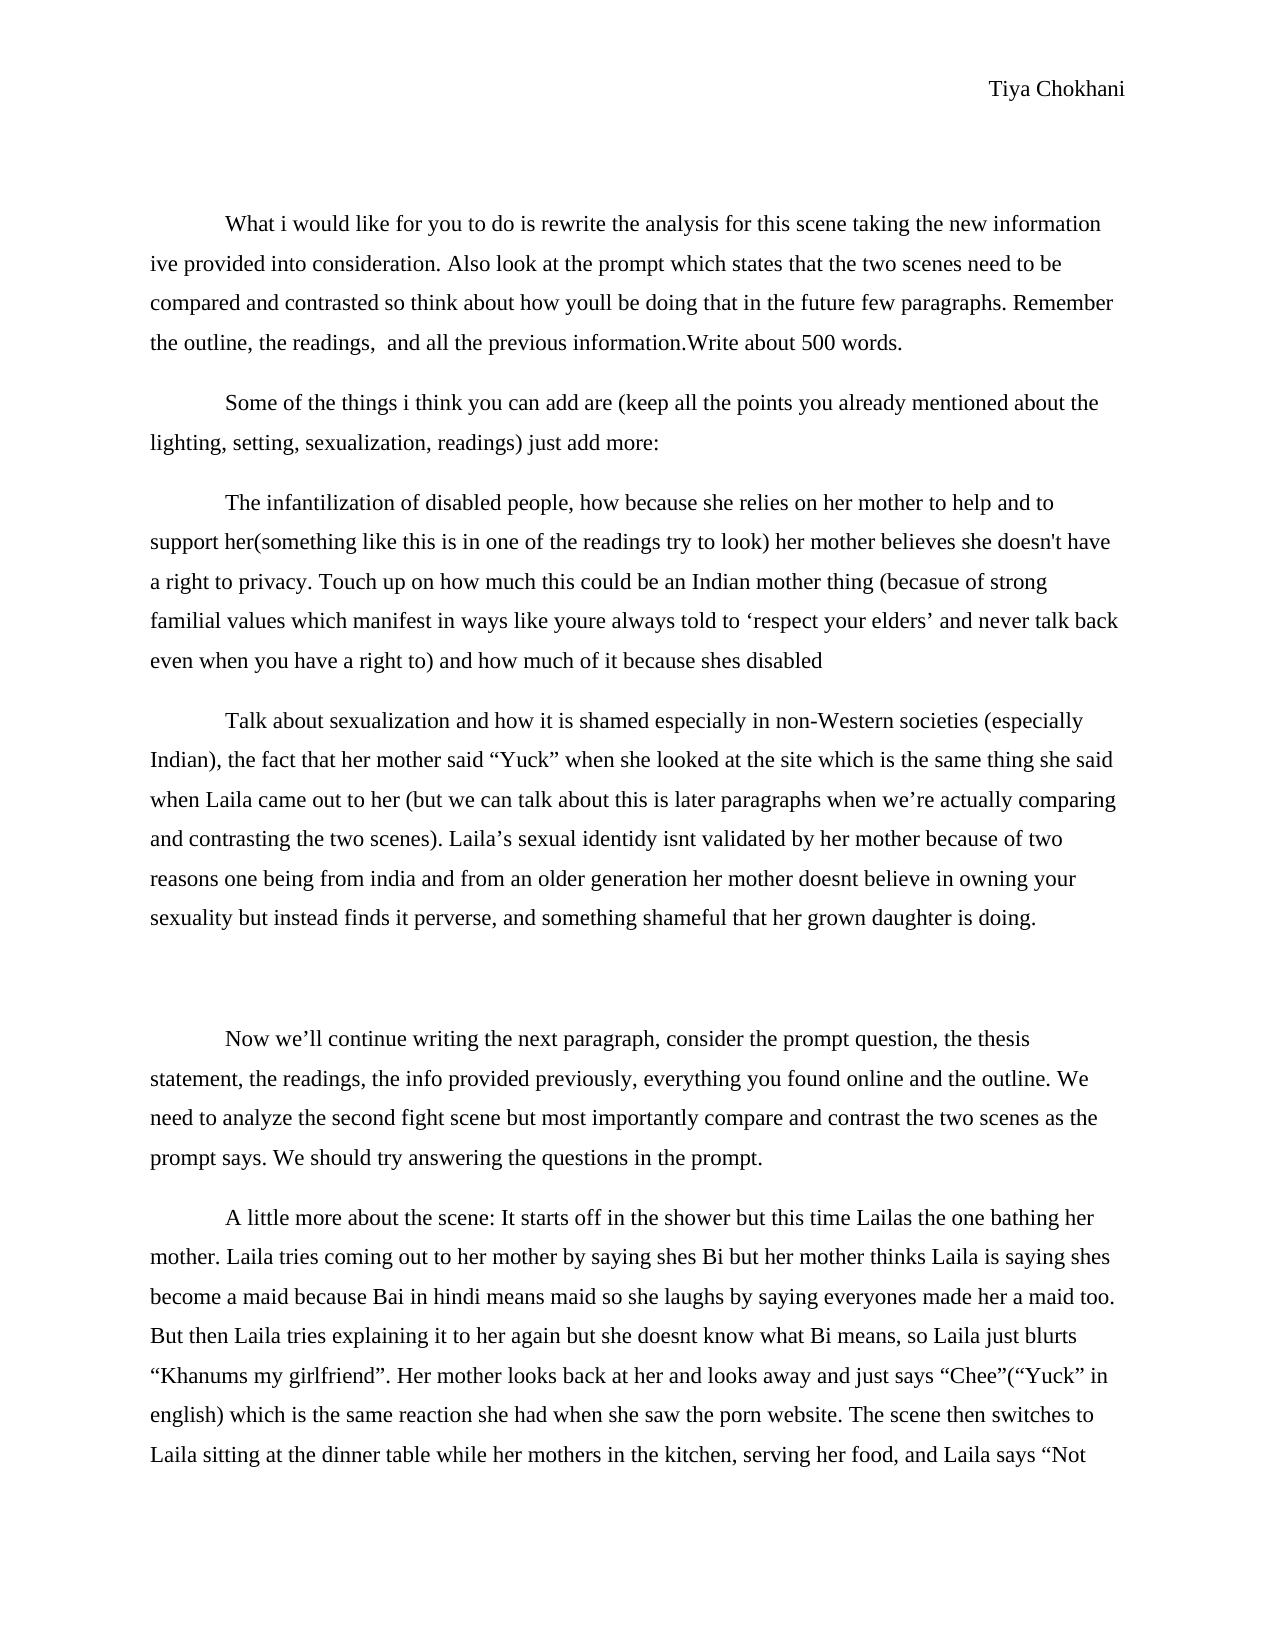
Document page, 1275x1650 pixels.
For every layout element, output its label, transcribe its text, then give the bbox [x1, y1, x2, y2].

text Some of the things i think you can add are (keep all the points you already mentioned about the lighting, setting, sexualization, readings) just add more: [150, 389, 1125, 455]
text The infantilization of disabled people, how because she relies on her mother to help and to support her(something like this is in one of the readings try to look) her mother believes she doesn't have a right to privacy. Touch up on how much this could be an Indian mother thing (becasue of strong familial values which manifest in ways like youre always told to ‘respect your elders’ and never talk back even when you have a right to) and how much of it because shes disabled [150, 489, 1125, 673]
text What i would like for you to do is rewrite the analysis for this scene taking the new information ive provided into consideration. Also look at the prompt which states that the two scenes need to be compared and contrasted so think about how youll be doing that in the future few paragraphs. Remember the outline, the readings, and all the previous information.Write about 500 words. [150, 210, 1125, 355]
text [150, 1204, 1125, 1467]
text Talk about sexualization and how it is shamed especially in non-Western societies (especially Indian), the fact that her mother said “Yuck” when she looked at the site which is the same thing she said when Laila came out to her (but we can talk about this is later paragraphs when we’re actually comparing and contrasting the two scenes). Laila’s sexual identidy isnt validated by her mother because of two reasons one being from india and from an older generation her mother doesnt believe in owning your sexuality but instead finds it perverse, and something shameful that her grown daughter is doing. [150, 707, 1125, 931]
text Now we’ll continue writing the next paragraph, consider the prompt question, the thesis statement, the readings, the info provided previously, everything you found online and the outline. We need to analyze the second fight scene but most importantly compare and contrast the two scenes as the prompt says. We should try answering the questions in the prompt. [150, 1025, 1125, 1170]
